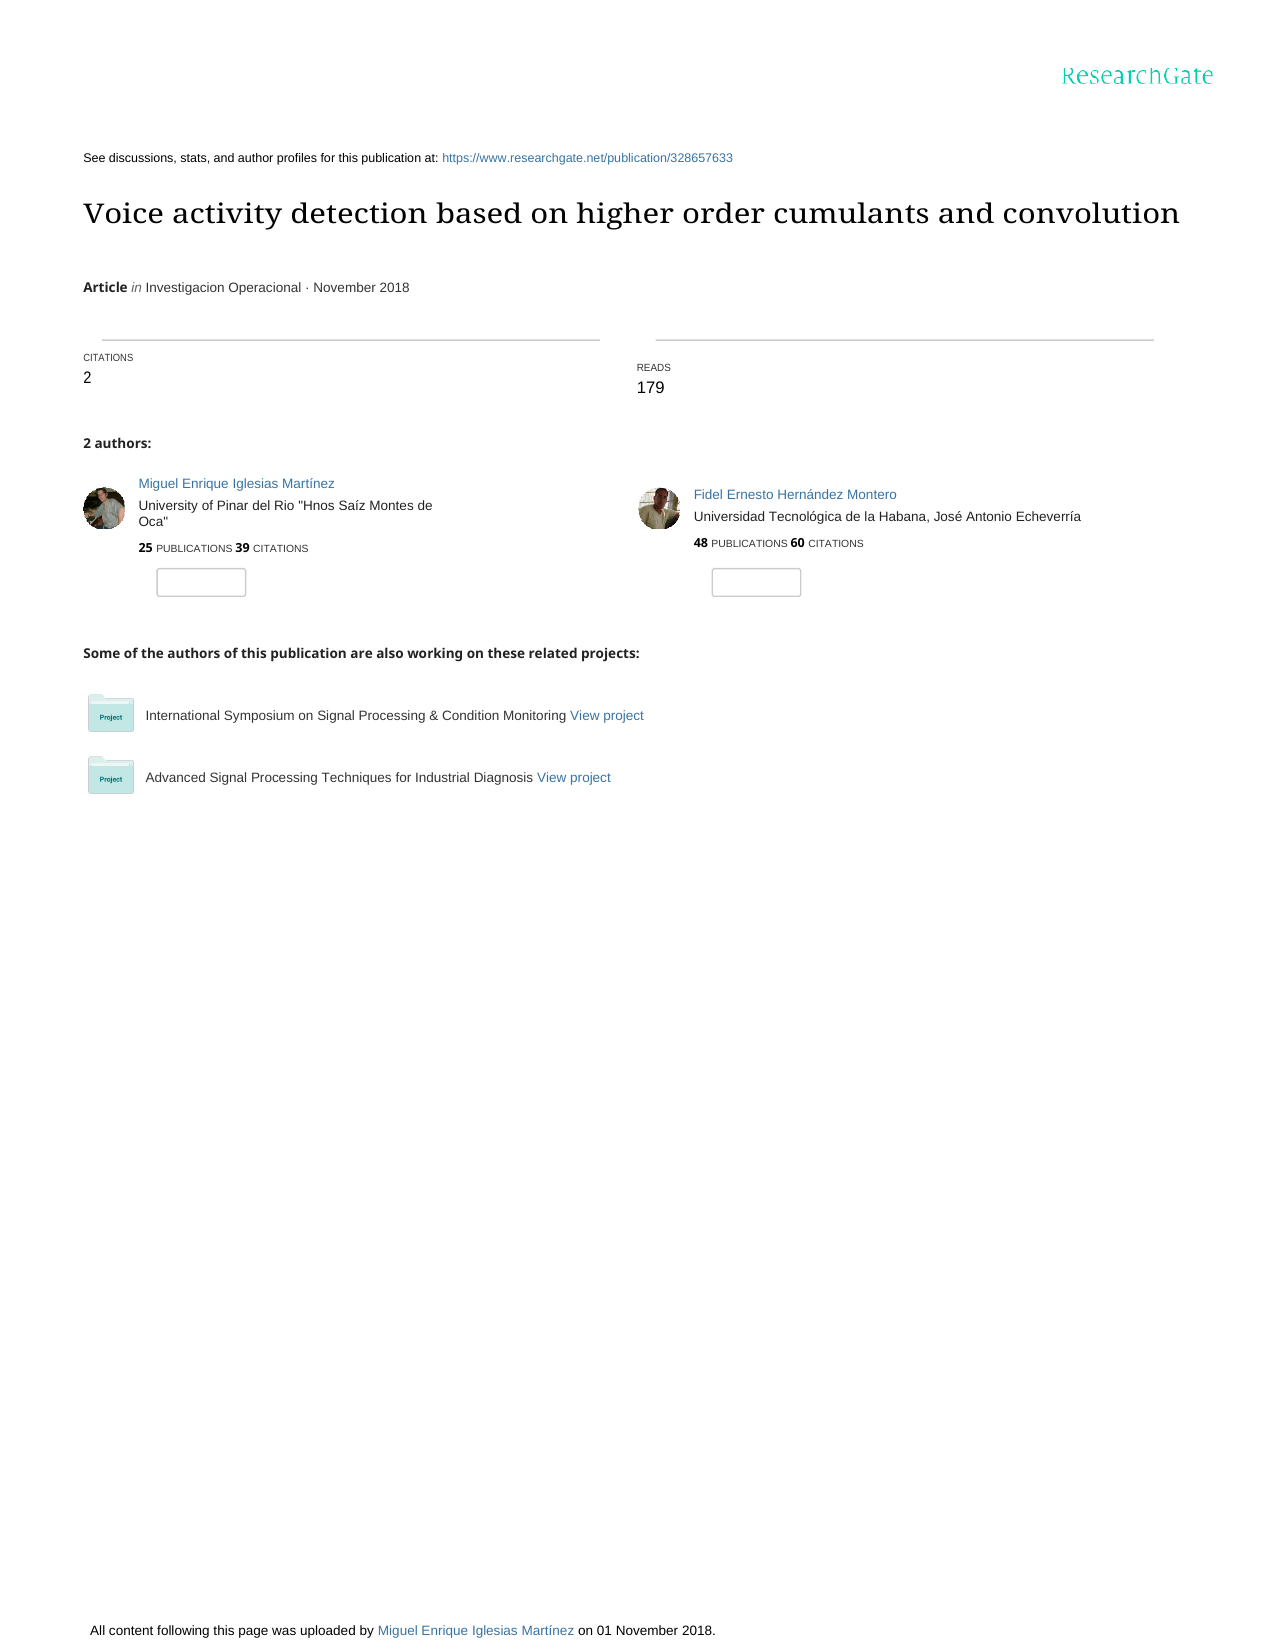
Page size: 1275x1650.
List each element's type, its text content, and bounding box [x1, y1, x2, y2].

text All content following this page was uploaded by Miguel Enrique Iglesias Martínez on 01 November 2018. [90, 1622, 1223, 1638]
text Some of the authors of this publication are also working on these related projects: [83, 644, 1223, 663]
text Universidad Tecnológica de la Habana, José Antonio Echeverría [693, 509, 1223, 524]
picture [83, 685, 139, 741]
text 2 [83, 368, 137, 387]
text 179 [637, 378, 1223, 397]
text Miguel Enrique Iglesias Martínez [138, 476, 450, 491]
text Advanced Signal Processing Techniques for Industrial Diagnosis View project [145, 770, 1223, 785]
text University of Pinar del Rio "Hnos Saíz Montes de Oca" [138, 498, 450, 529]
text 25 PUBLICATIONS 39 CITATIONS [138, 539, 450, 556]
text 48 PUBLICATIONS 60 CITATIONS [693, 534, 1223, 552]
picture [83, 747, 139, 803]
picture [638, 486, 680, 529]
text Fidel Ernesto Hernández Montero [693, 487, 1223, 502]
text Article in Investigacion Operacional · November 2018 [83, 278, 1223, 297]
picture [1062, 68, 1213, 84]
text International Symposium on Signal Processing & Condition Monitoring View project [145, 707, 1223, 723]
text See discussions, stats, and author profiles for this publication at: https://www.researchgate.net/publication/328657633 [83, 150, 1223, 165]
text Voice activity detection based on higher order cumulants and convolution [83, 194, 1223, 231]
picture [83, 486, 125, 529]
text 2 authors: [83, 434, 1223, 452]
